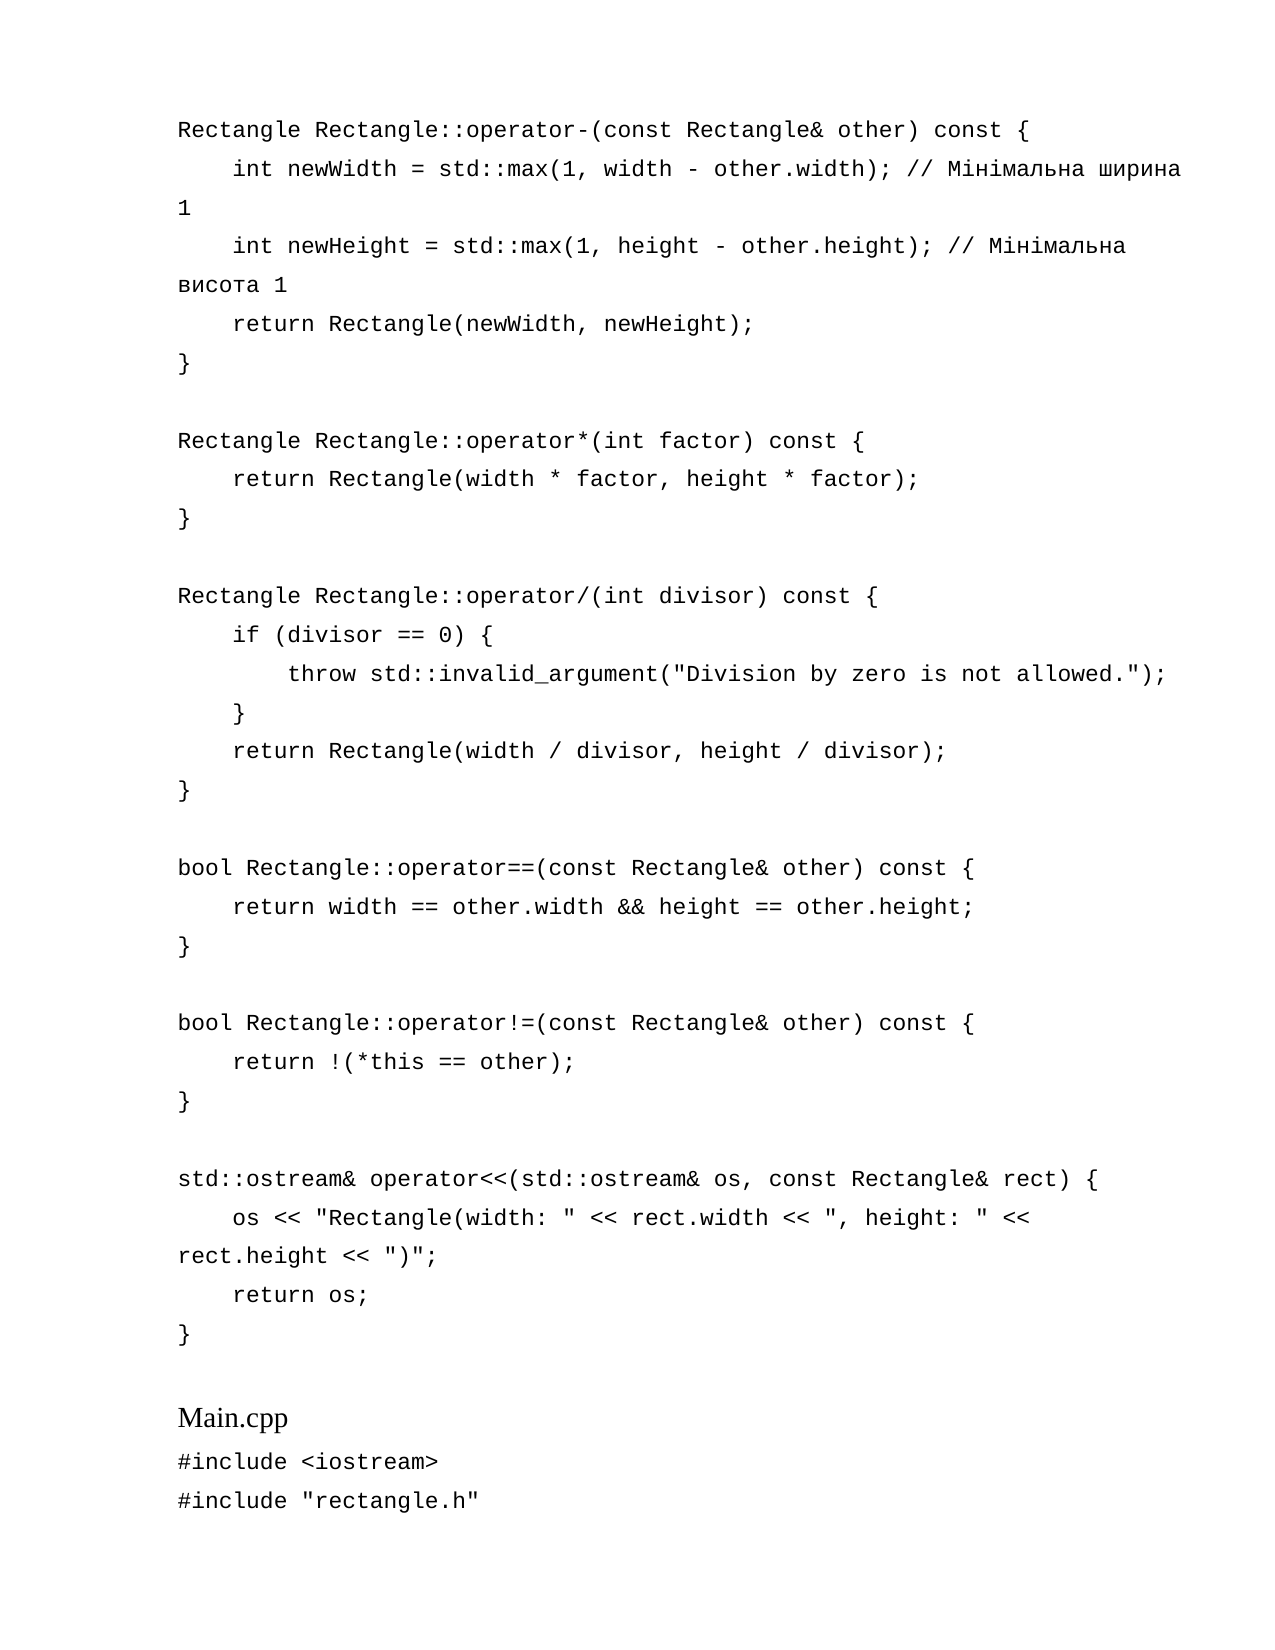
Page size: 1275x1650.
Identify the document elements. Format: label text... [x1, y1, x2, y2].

text Rectangle Rectangle::operator*(int factor) const { [177, 429, 1186, 455]
text return Rectangle(width / divisor, height / divisor); [177, 740, 1186, 766]
text } [177, 351, 1186, 377]
text Main.cpp [177, 1400, 1186, 1434]
text } [177, 1323, 1186, 1348]
text return width == other.width && height == other.height; [177, 895, 1186, 921]
text if (divisor == 0) { [177, 623, 1186, 649]
text std::ostream& operator<<(std::ostream& os, const Rectangle& rect) { [177, 1167, 1186, 1193]
text } [177, 507, 1186, 533]
text } [177, 1089, 1186, 1115]
text #include <iostream> [177, 1451, 1186, 1477]
text } [177, 779, 1186, 804]
text return Rectangle(newWidth, newHeight); [177, 312, 1186, 338]
text int newHeight = std::max(1, height - other.height); // Мінімальна висота 1 [177, 235, 1186, 299]
text } [177, 934, 1186, 960]
text int newWidth = std::max(1, width - other.width); // Мінімальна ширина 1 [177, 157, 1186, 222]
text bool Rectangle::operator==(const Rectangle& other) const { [177, 856, 1186, 882]
text os << "Rectangle(width: " << rect.width << ", height: " << rect.height << ")"; [177, 1206, 1186, 1271]
text throw std::invalid_argument("Division by zero is not allowed."); [177, 662, 1186, 688]
text Rectangle Rectangle::operator/(int divisor) const { [177, 584, 1186, 610]
text Rectangle Rectangle::operator-(const Rectangle& other) const { [177, 118, 1186, 144]
text return !(*this == other); [177, 1051, 1186, 1077]
text } [177, 701, 1186, 727]
text return os; [177, 1284, 1186, 1310]
text #include "rectangle.h" [177, 1489, 1186, 1515]
text bool Rectangle::operator!=(const Rectangle& other) const { [177, 1012, 1186, 1038]
text return Rectangle(width * factor, height * factor); [177, 468, 1186, 494]
